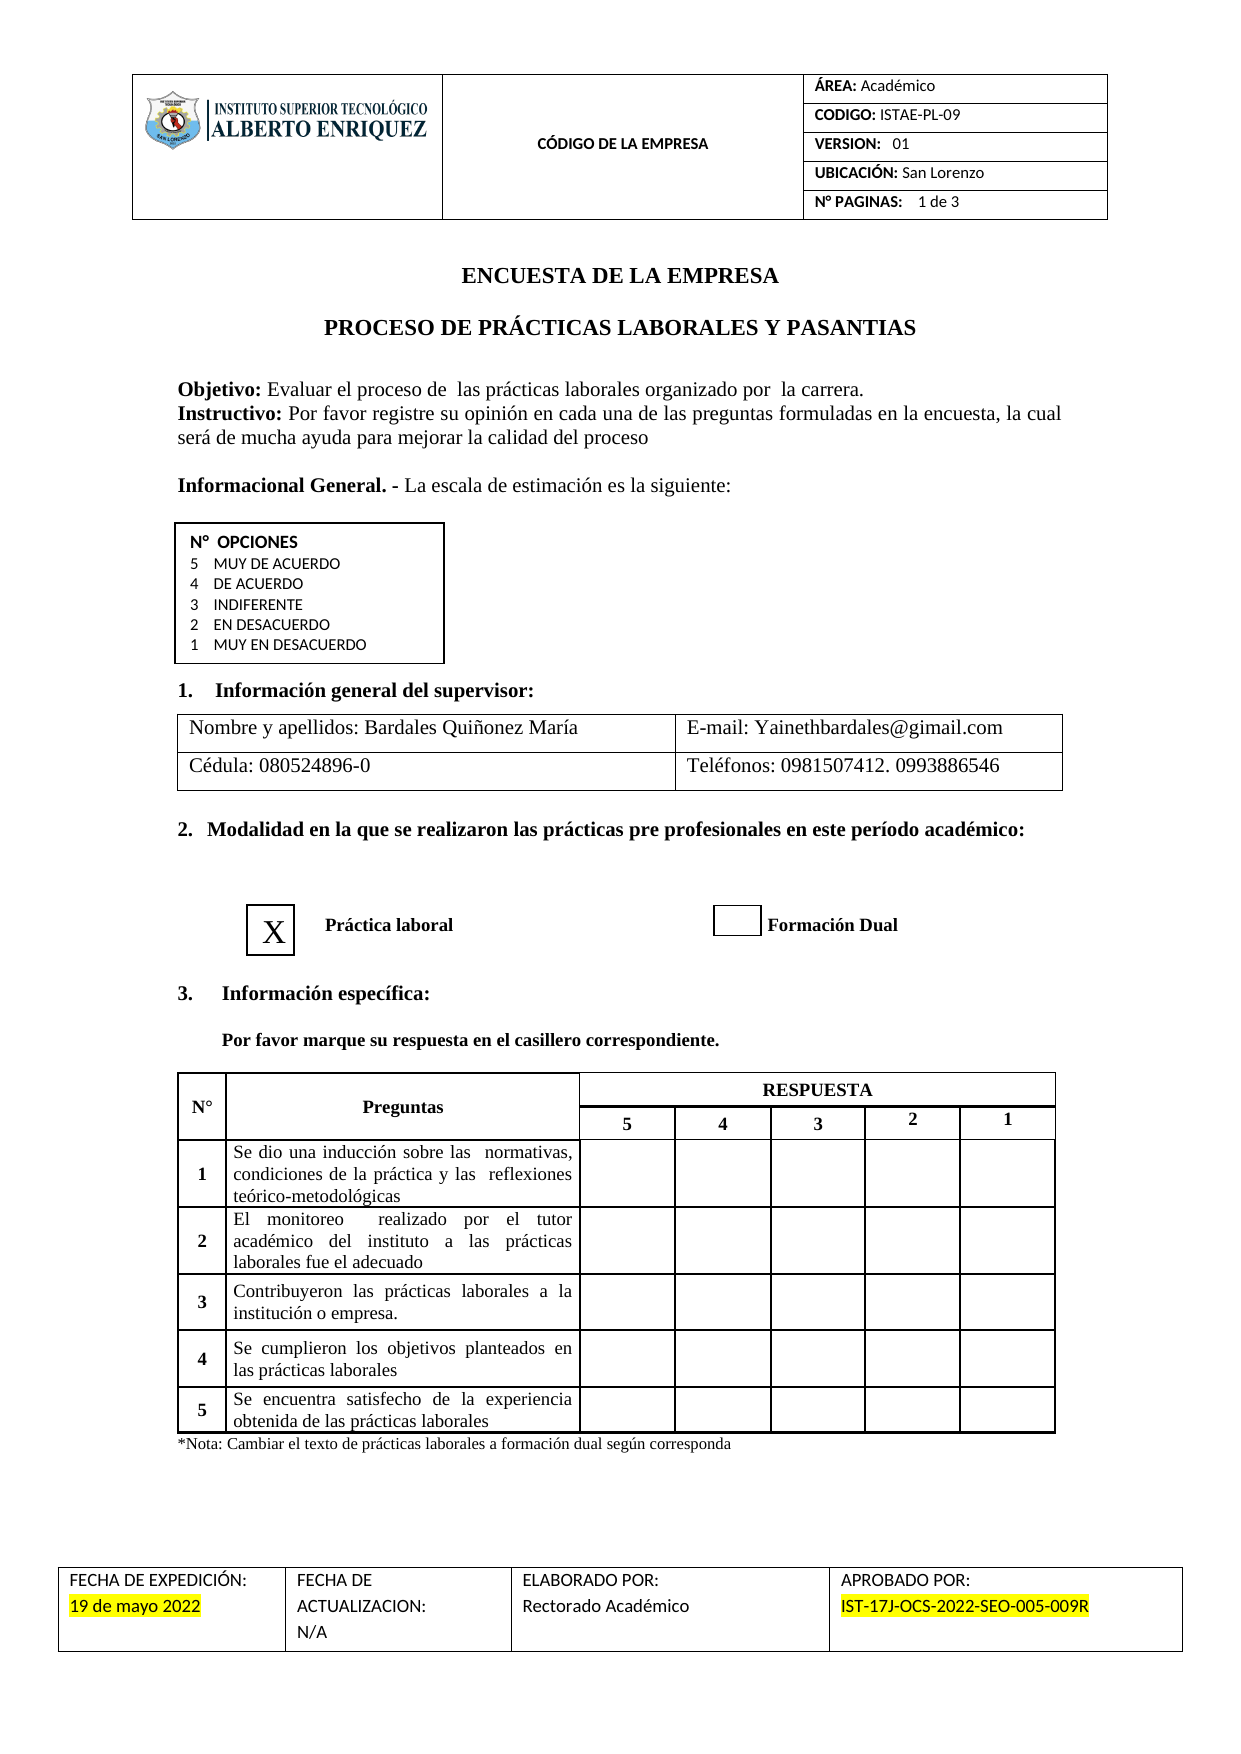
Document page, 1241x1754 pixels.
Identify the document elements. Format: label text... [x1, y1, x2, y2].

table_cell [676, 1140, 770, 1206]
text Práctica laboral Formación Dual [295, 914, 713, 935]
table_cell [676, 1208, 770, 1273]
table_cell [961, 1275, 1054, 1329]
list Modalidad en la que se realizaron las prácticas pre profesionales en este período académico: [177, 817, 1063, 841]
table_cell [772, 1275, 864, 1329]
table_cell [772, 1208, 864, 1273]
table_cell [581, 1208, 674, 1273]
table_header Preguntas [227, 1074, 579, 1139]
table_cell Se encuentra satisfecho de la experiencia obtenida de las prácticas laborales [227, 1388, 579, 1431]
table_cell [676, 1275, 770, 1329]
table_cell 3 [772, 1108, 864, 1139]
table_cell [772, 1140, 864, 1206]
table_header N° [179, 1074, 225, 1139]
table_cell 2 [179, 1208, 225, 1273]
table_cell 1 [961, 1108, 1055, 1139]
table_cell Cédula: 080524896-0 [178, 753, 675, 790]
text Por favor marque su respuesta en el casillero correspondiente. [177, 1029, 1063, 1051]
table_cell Contribuyeron las prácticas laborales a la institución o empresa. [227, 1275, 579, 1329]
table_cell [581, 1388, 674, 1431]
table_cell [772, 1388, 864, 1431]
table_cell Se dio una inducción sobre las normativas, condiciones de la práctica y las reflexiones teórico-metodológicas [227, 1141, 579, 1206]
table_cell [581, 1275, 674, 1329]
table_cell 1 [179, 1141, 225, 1206]
table_cell 2 [866, 1108, 959, 1139]
table_cell 3 [179, 1275, 225, 1329]
table_cell [581, 1331, 674, 1386]
table_header Nombre y apellidos: Bardales Quiñonez María [178, 715, 675, 752]
table_cell [961, 1208, 1054, 1273]
table_cell [866, 1275, 959, 1329]
text *Nota: Cambiar el texto de prácticas laborales a formación dual según corresponda [177, 1433, 1063, 1453]
table_header E-mail: Yainethbardales@gimail.com [676, 715, 1062, 752]
text Informacional General. - La escala de estimación es la siguiente: [177, 473, 1063, 497]
table_cell Se cumplieron los objetivos planteados en las prácticas laborales [227, 1331, 579, 1386]
text PROCESO DE PRÁCTICAS LABORALES Y PASANTIAS [177, 314, 1063, 341]
table_cell Teléfonos: 0981507412. 0993886546 [676, 753, 1062, 790]
table_cell 4 [676, 1108, 770, 1139]
table_cell 5 [179, 1388, 225, 1431]
picture [137, 75, 438, 167]
table_cell [772, 1331, 864, 1386]
table_cell [866, 1208, 959, 1273]
table_cell [866, 1388, 959, 1431]
table_cell [866, 1331, 959, 1386]
list Información específica: [177, 981, 1063, 1005]
table_cell 4 [179, 1331, 225, 1386]
table_cell [581, 1140, 674, 1206]
table_cell El monitoreo realizado por el tutor académico del instituto a las prácticas laborales fue el adecuado [227, 1208, 579, 1273]
text Instructivo: Por favor registre su opinión en cada una de las preguntas formuladas en la encuesta, la cual será de mucha ayuda para mejorar la calidad del proceso [177, 401, 1063, 449]
table_cell [676, 1331, 770, 1386]
list Información general del supervisor: [177, 677, 1063, 702]
text Objetivo: Evaluar el proceso de las prácticas laborales organizado por la carrera. [177, 377, 1063, 401]
table_cell [961, 1331, 1054, 1386]
table_cell [676, 1388, 770, 1431]
table_header RESPUESTA [580, 1073, 1055, 1105]
text Práctica laboral Formación Dual [762, 914, 1063, 935]
table_cell [961, 1388, 1054, 1431]
table_cell 5 [580, 1108, 674, 1139]
table_cell [961, 1140, 1054, 1206]
table_cell [866, 1140, 959, 1206]
text ENCUESTA DE LA EMPRESA [177, 262, 1063, 288]
